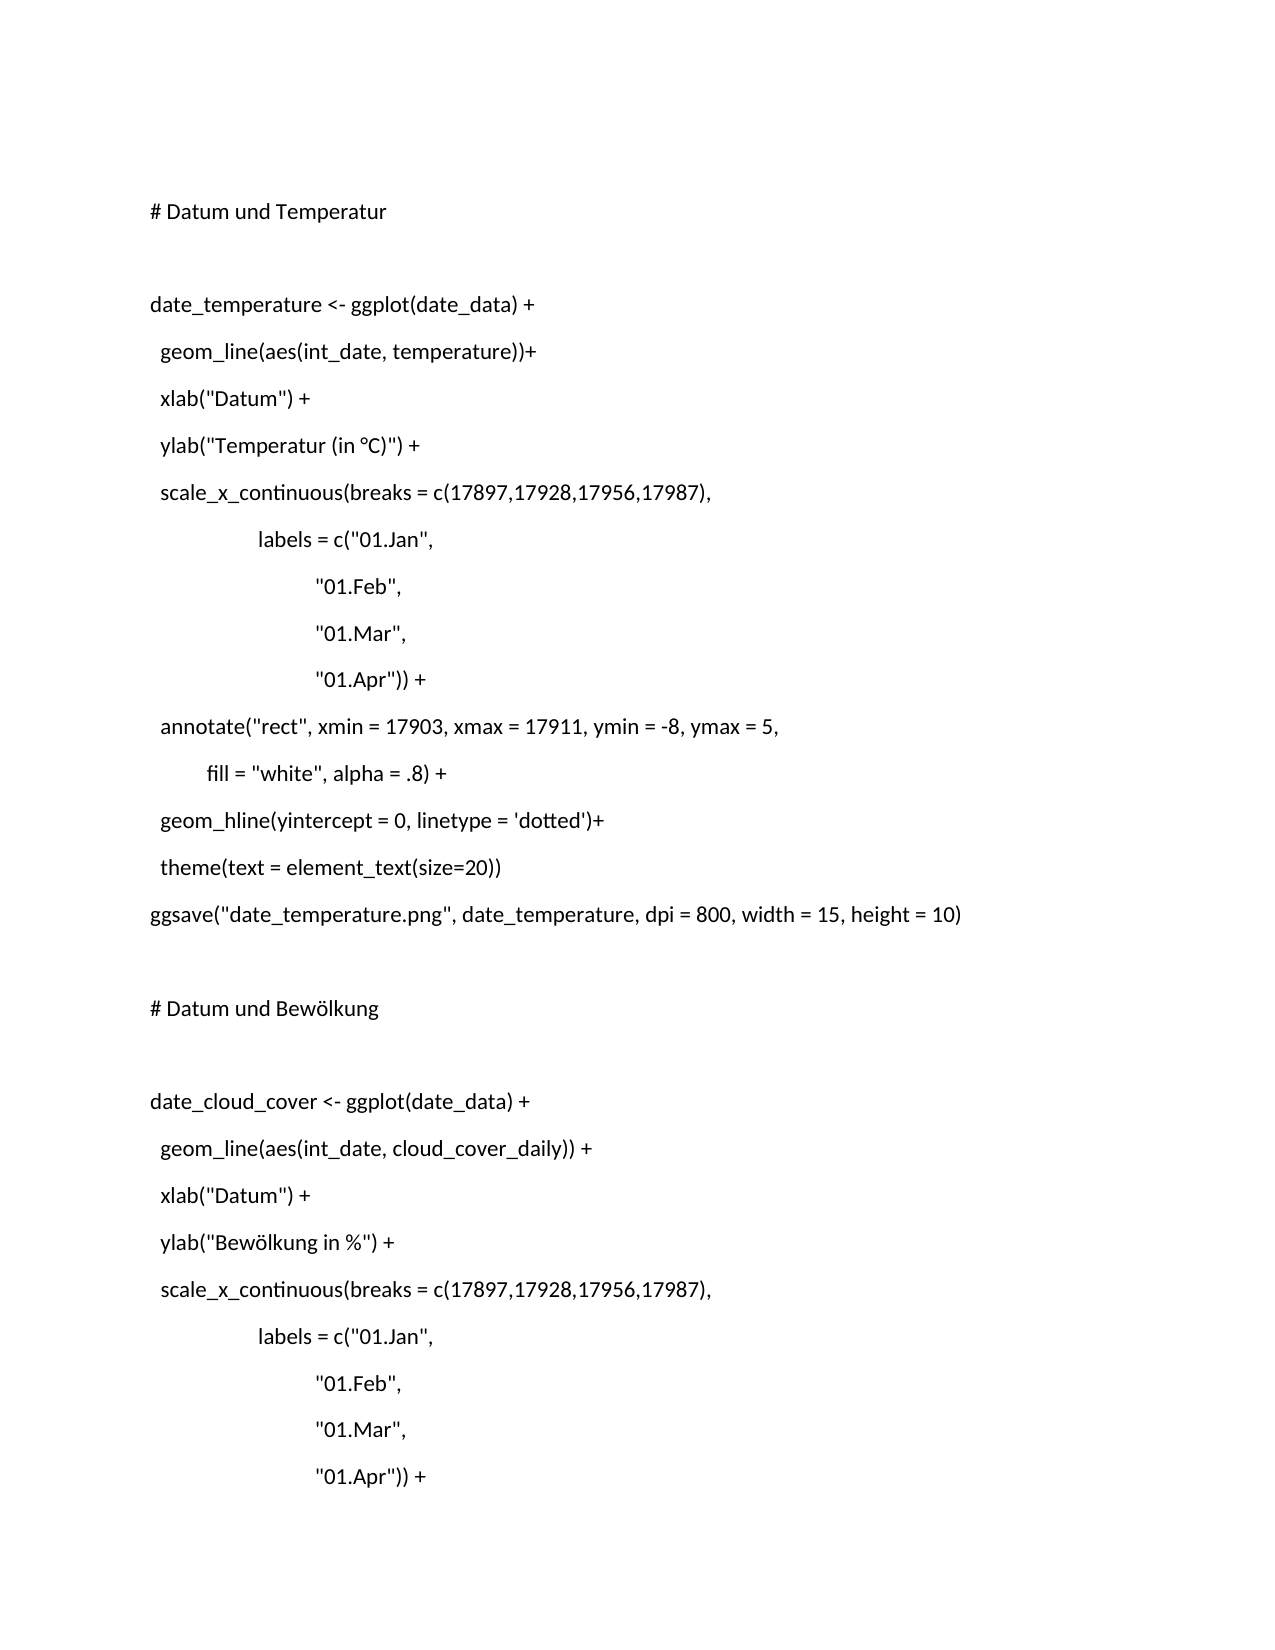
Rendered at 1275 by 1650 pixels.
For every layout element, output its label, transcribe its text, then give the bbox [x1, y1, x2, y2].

text geom_line(aes(int_date, cloud_cover_daily)) + [150, 1134, 1125, 1162]
text xlab("Datum") + [150, 384, 1125, 412]
text date_cloud_cover <- ggplot(date_data) + [150, 1087, 1125, 1116]
text geom_hline(yintercept = 0, linetype = 'dotted')+ [150, 806, 1125, 834]
text "01.Mar", [150, 619, 1125, 647]
text # Datum und Bewölkung [150, 994, 1125, 1022]
text "01.Feb", [150, 572, 1125, 600]
text labels = c("01.Jan", [150, 1322, 1125, 1350]
text ylab("Bewölkung in %") + [150, 1228, 1125, 1256]
text "01.Feb", [150, 1369, 1125, 1397]
text geom_line(aes(int_date, temperature))+ [150, 337, 1125, 366]
text scale_x_continuous(breaks = c(17897,17928,17956,17987), [150, 478, 1125, 506]
text fill = "white", alpha = .8) + [150, 759, 1125, 787]
text ylab("Temperatur (in °C)") + [150, 431, 1125, 459]
text ggsave("date_temperature.png", date_temperature, dpi = 800, width = 15, height = 10) [150, 900, 1125, 928]
text date_temperature <- ggplot(date_data) + [150, 291, 1125, 319]
text "01.Apr")) + [150, 666, 1125, 694]
text annotate("rect", xmin = 17903, xmax = 17911, ymin = -8, ymax = 5, [150, 712, 1125, 741]
text "01.Apr")) + [150, 1462, 1125, 1491]
text theme(text = element_text(size=20)) [150, 853, 1125, 881]
text xlab("Datum") + [150, 1181, 1125, 1209]
text # Datum und Temperatur [150, 197, 1125, 225]
text labels = c("01.Jan", [150, 525, 1125, 553]
text "01.Mar", [150, 1416, 1125, 1444]
text scale_x_continuous(breaks = c(17897,17928,17956,17987), [150, 1275, 1125, 1303]
